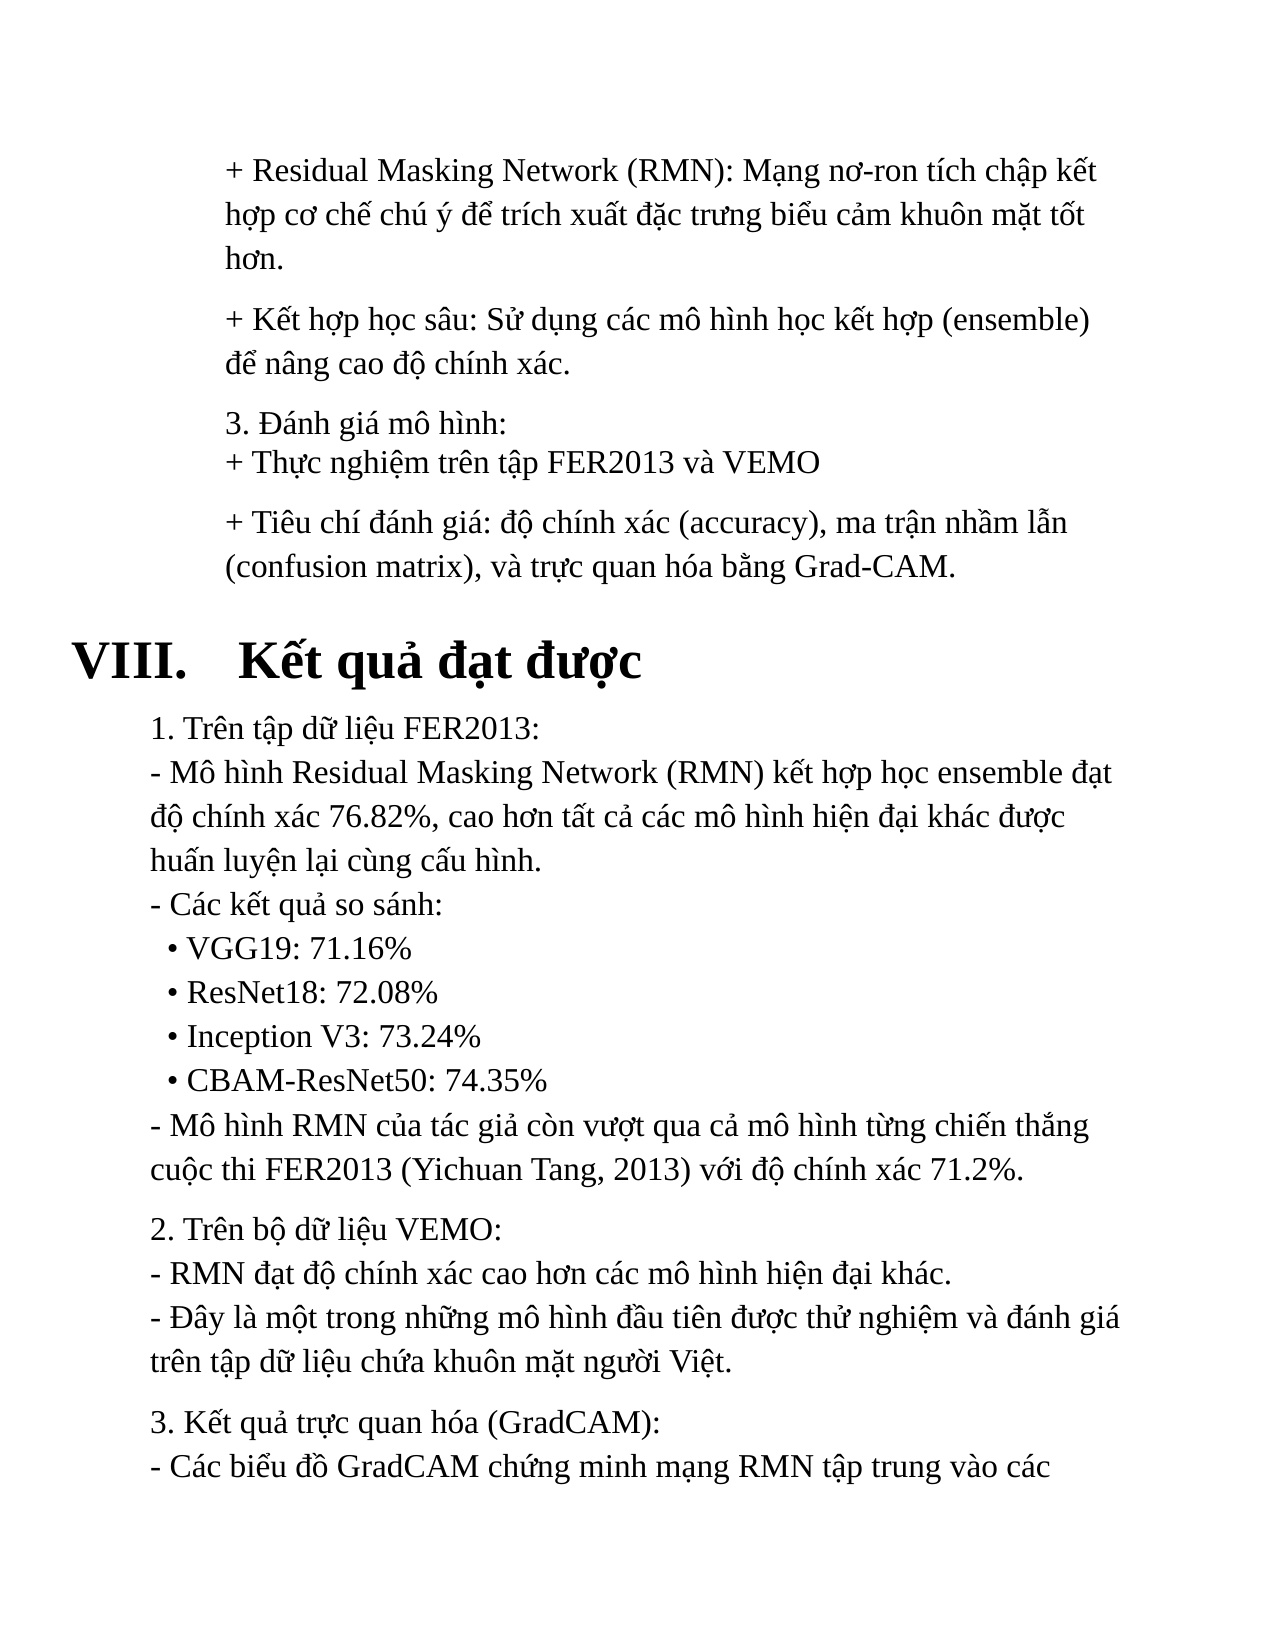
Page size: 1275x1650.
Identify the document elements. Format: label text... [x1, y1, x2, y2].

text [150, 1402, 1125, 1485]
text 1. Trên tập dữ liệu FER2013: - Mô hình Residual Masking Network (RMN) kết hợp học ensemble đạt độ chính xác 76.82%, cao hơn tất cả các mô hình hiện đại khác được huấn luyện lại cùng cấu hình. - Các kết quả so sánh: • VGG19: 71.16% • ResNet18: 72.08% • Inception V3: 73.24% • CBAM-ResNet50: 74.35% - Mô hình RMN của tác giả còn vượt qua cả mô hình từng chiến thắng cuộc thi FER2013 (Yichuan Tang, 2013) với độ chính xác 71.2%. [150, 708, 1125, 1187]
text + Tiêu chí đánh giá: độ chính xác (accuracy), ma trận nhầm lẫn (confusion matrix), và trực quan hóa bằng Grad-CAM. [225, 503, 1125, 585]
text + Kết hợp học sâu: Sử dụng các mô hình học kết hợp (ensemble) để nâng cao độ chính xác. [225, 299, 1125, 381]
list Đánh giá mô hình: [225, 404, 1125, 442]
subtitle Kết quả đạt được [187, 628, 1125, 691]
text + Residual Masking Network (RMN): Mạng nơ-ron tích chập kết hợp cơ chế chú ý để trích xuất đặc trưng biểu cảm khuôn mặt tốt hơn. [225, 150, 1125, 276]
text + Thực nghiệm trên tập FER2013 và VEMO [150, 442, 1125, 480]
text 2. Trên bộ dữ liệu VEMO: - RMN đạt độ chính xác cao hơn các mô hình hiện đại khác. - Đây là một trong những mô hình đầu tiên được thử nghiệm và đánh giá trên tập dữ liệu chứa khuôn mặt người Việt. [150, 1209, 1125, 1380]
